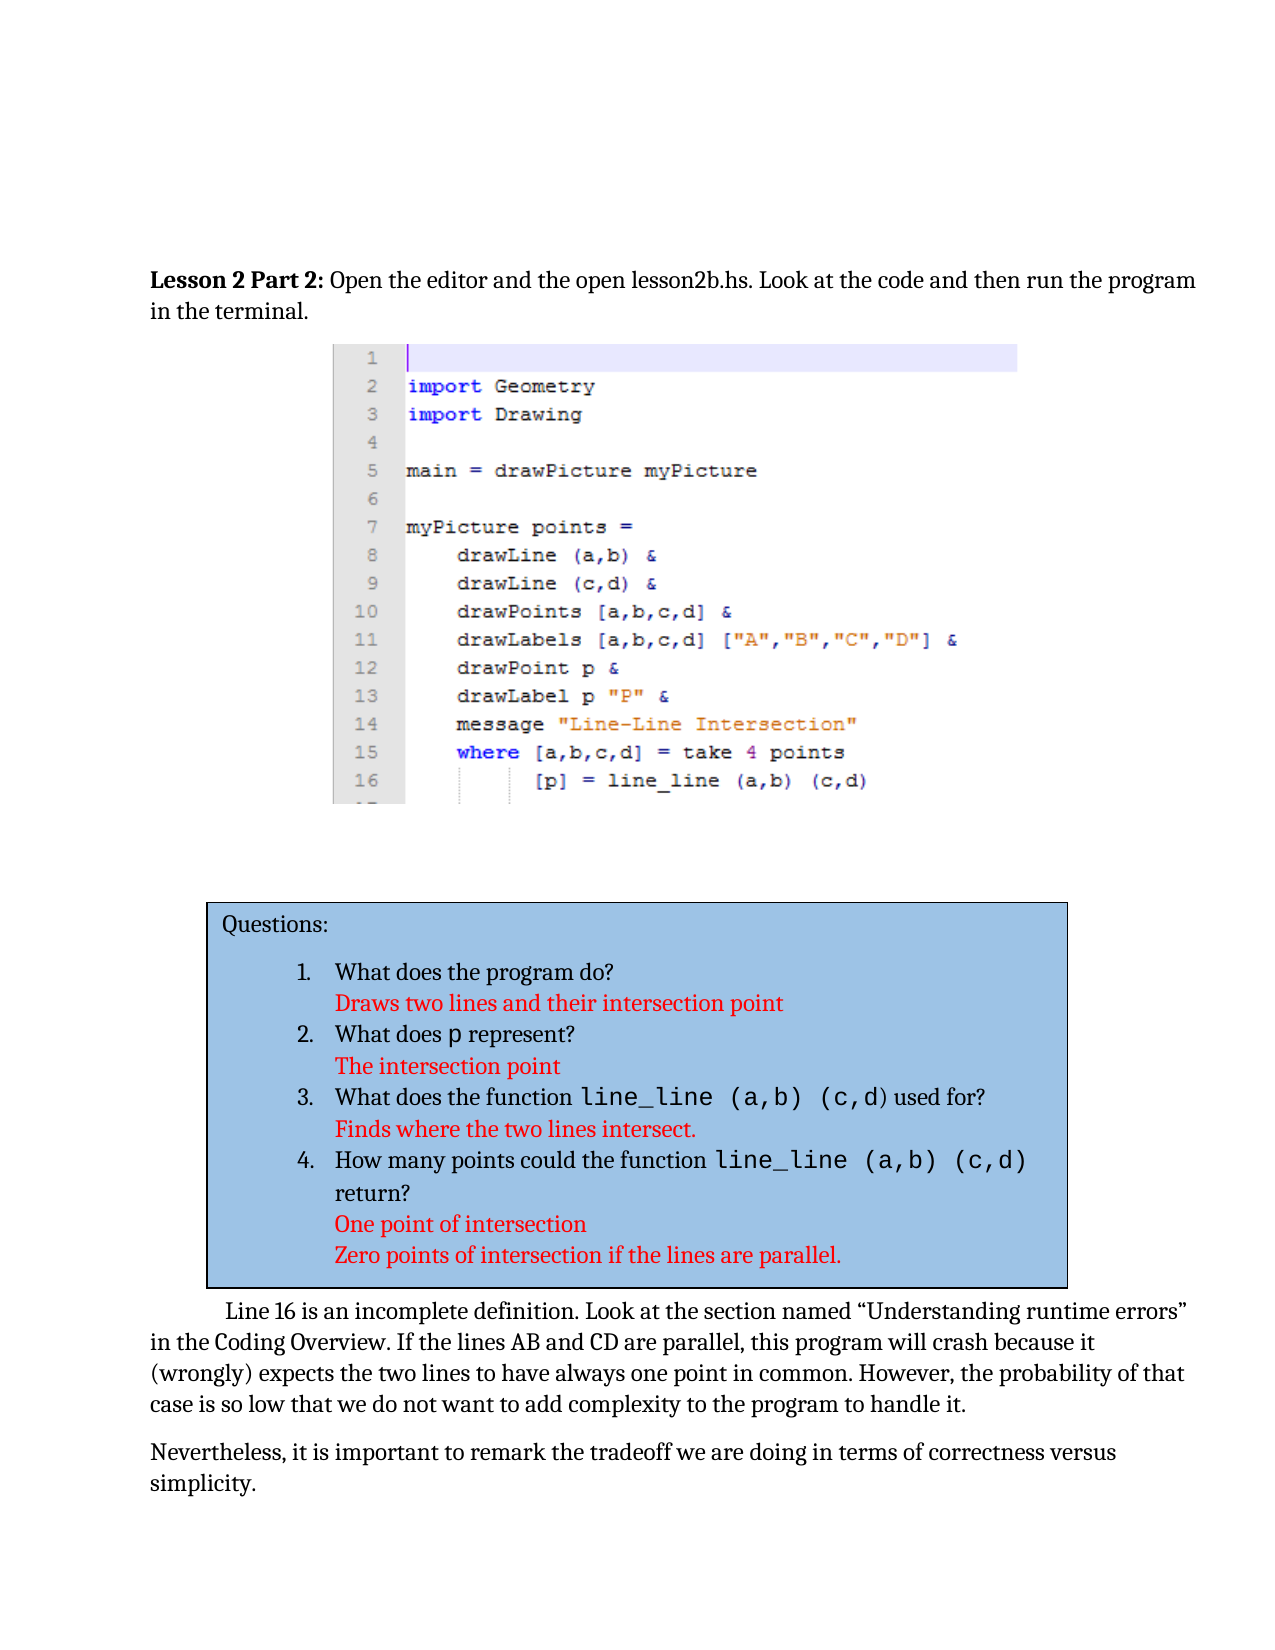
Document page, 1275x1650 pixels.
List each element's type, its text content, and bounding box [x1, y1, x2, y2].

text Lesson 2 Part 2: Open the editor and the open lesson2b.hs. Look at the code and then run the program in the terminal. [150, 266, 1200, 326]
text Line 16 is an incomplete definition. Look at the section named “Understanding runtime errors” in the Coding Overview. If the lines AB and CD are parallel, this program will crash because it (wrongly) expects the two lines to have always one point in common. However, the probability of that case is so low that we do not want to add complexity to the program to handle it. [150, 1297, 1200, 1418]
text Nevertheless, it is important to remark the tradeoff we are doing in terms of correctness versus simplicity. [150, 1437, 1200, 1497]
